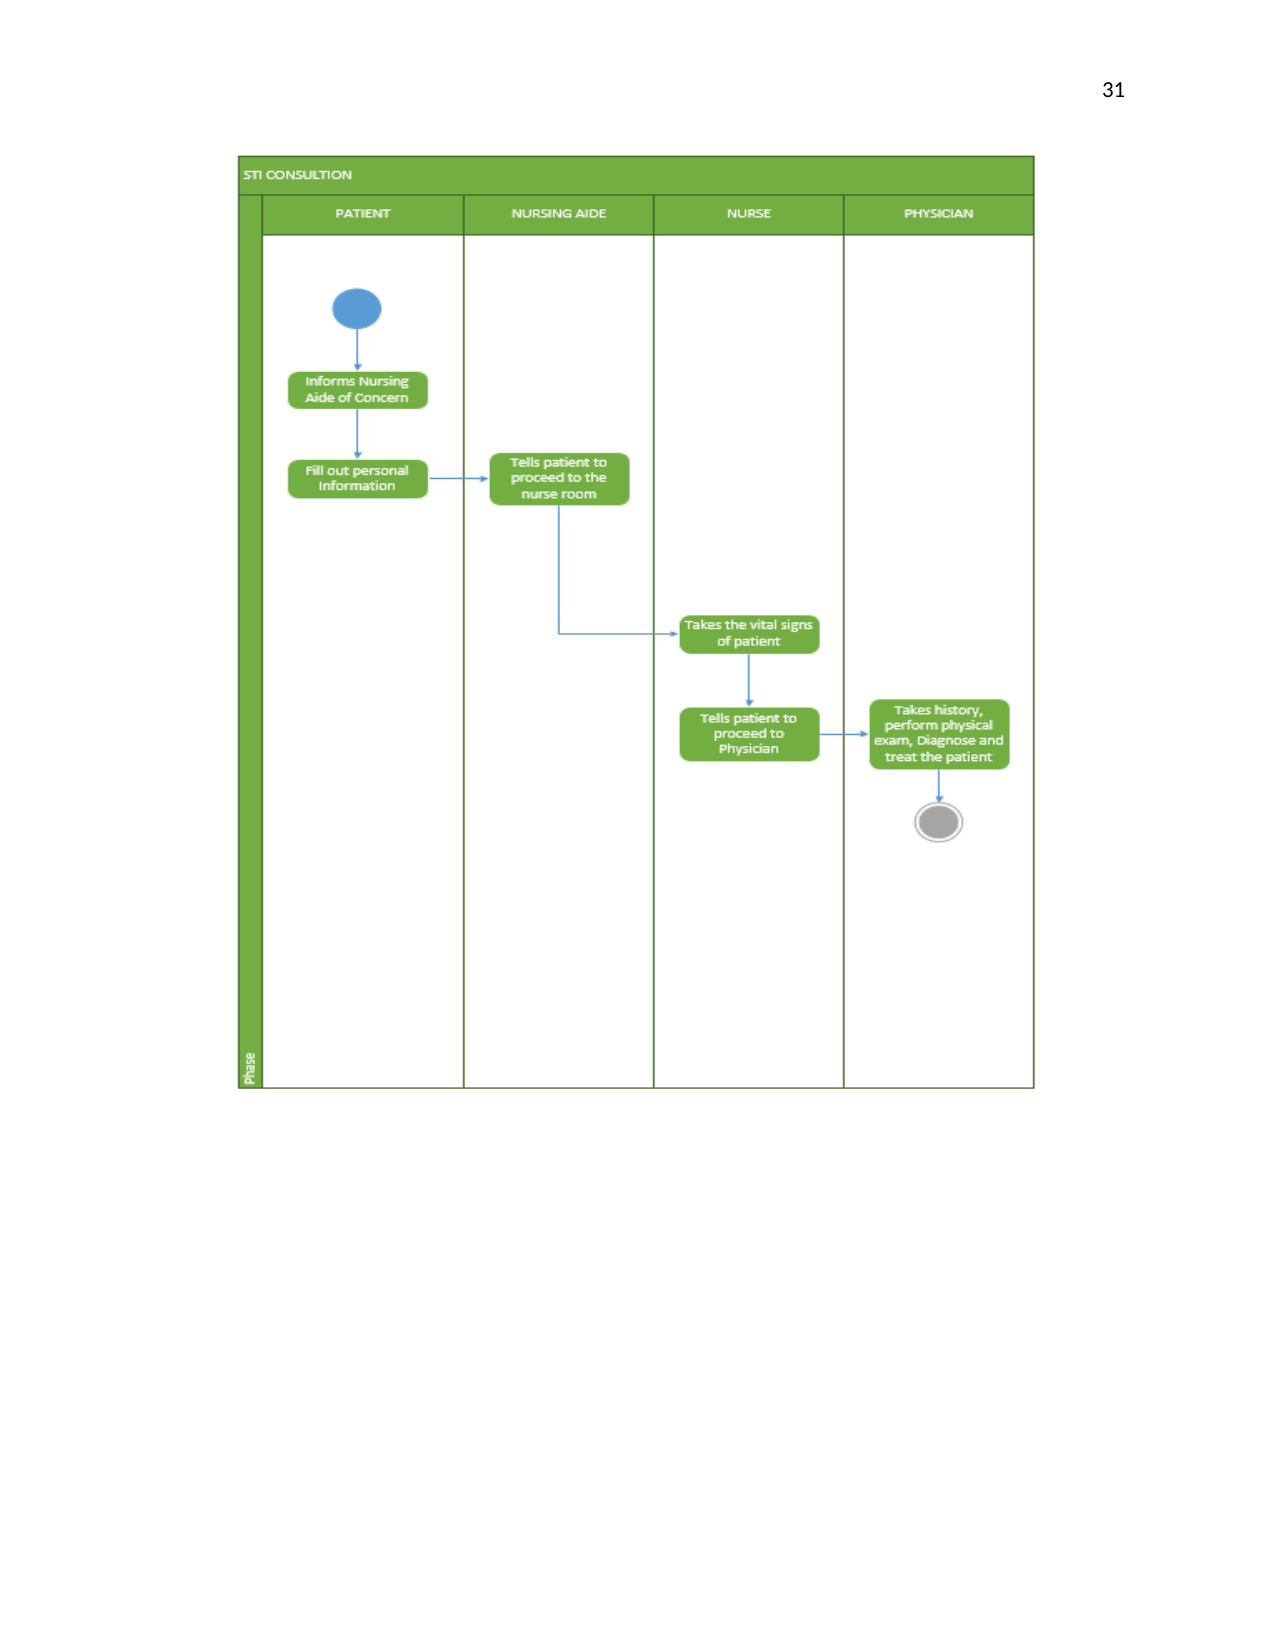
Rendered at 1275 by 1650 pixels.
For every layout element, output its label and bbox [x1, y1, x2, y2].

picture [225, 150, 1050, 1100]
